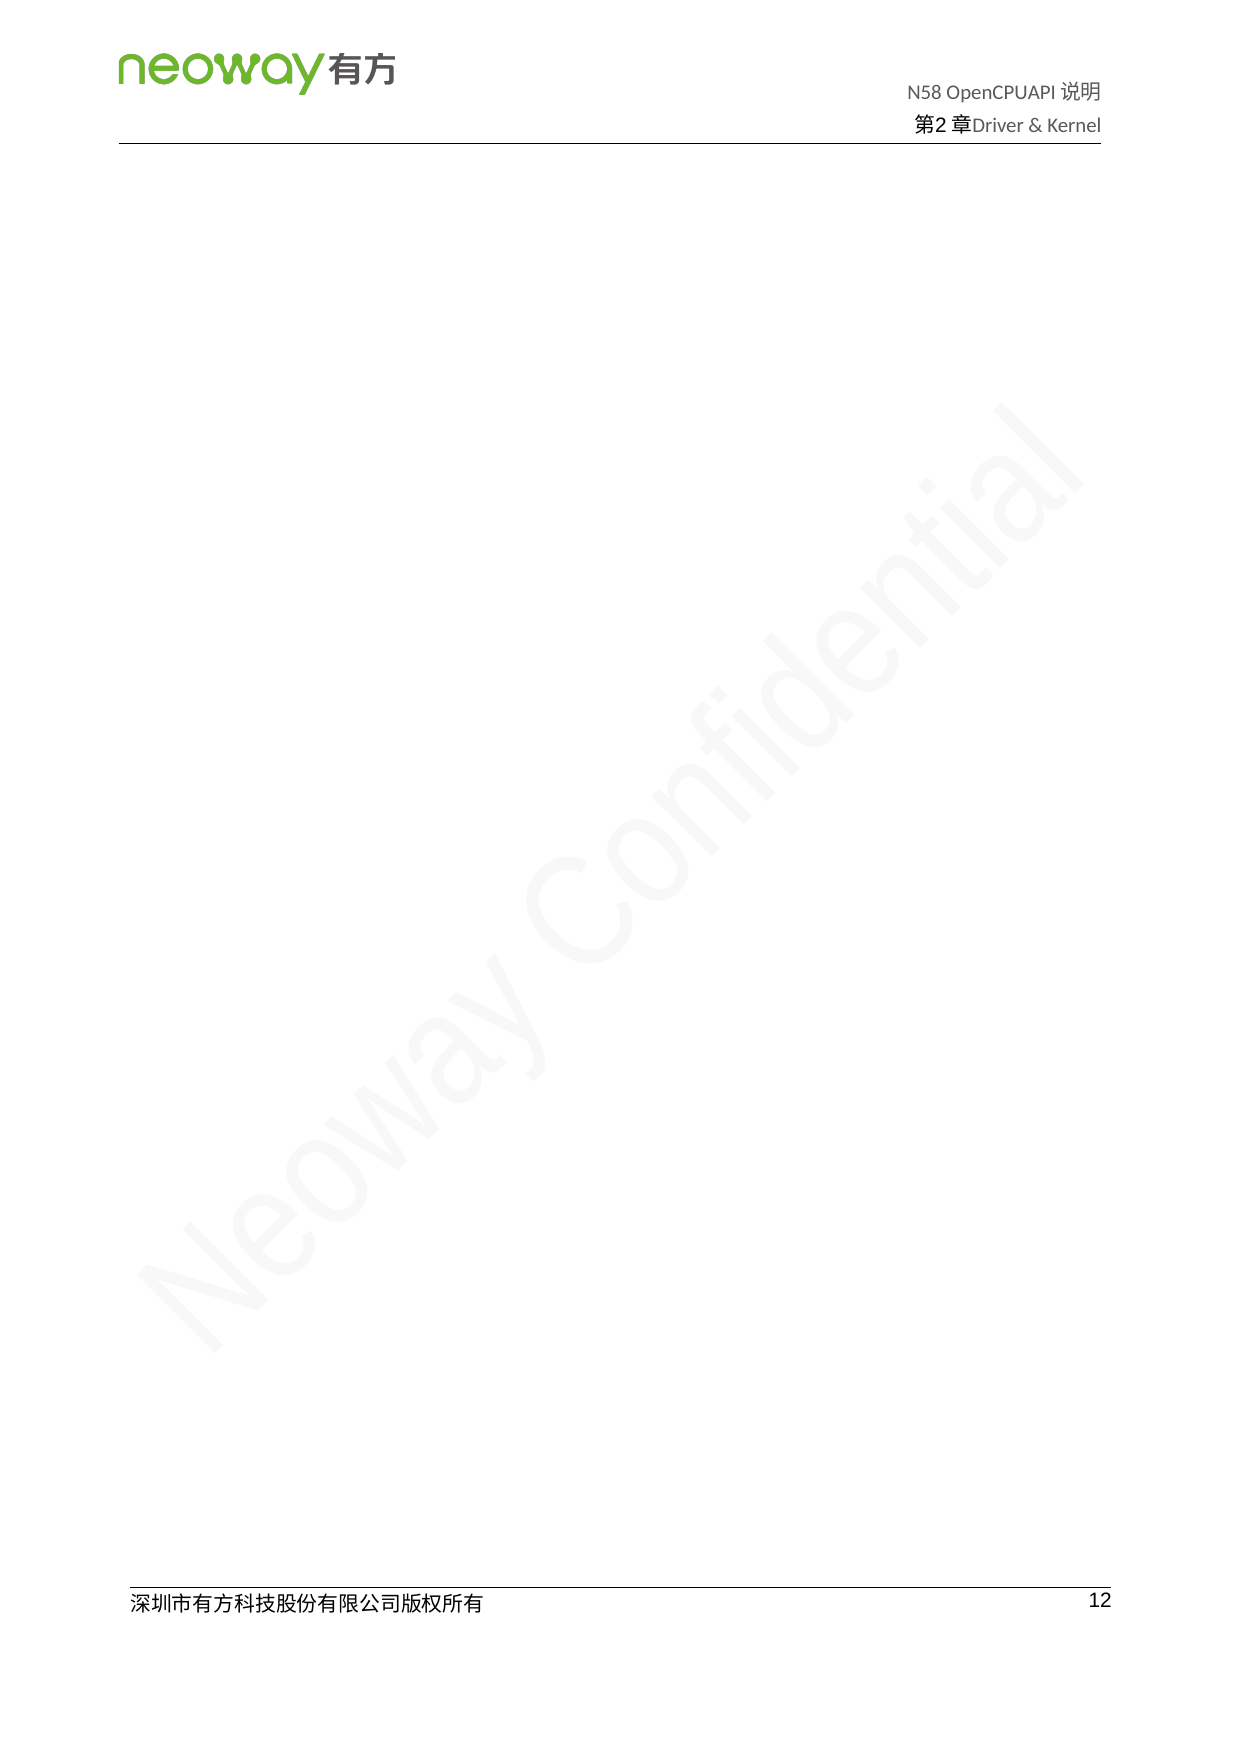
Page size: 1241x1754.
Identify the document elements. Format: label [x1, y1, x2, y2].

picture [118, 53, 395, 95]
